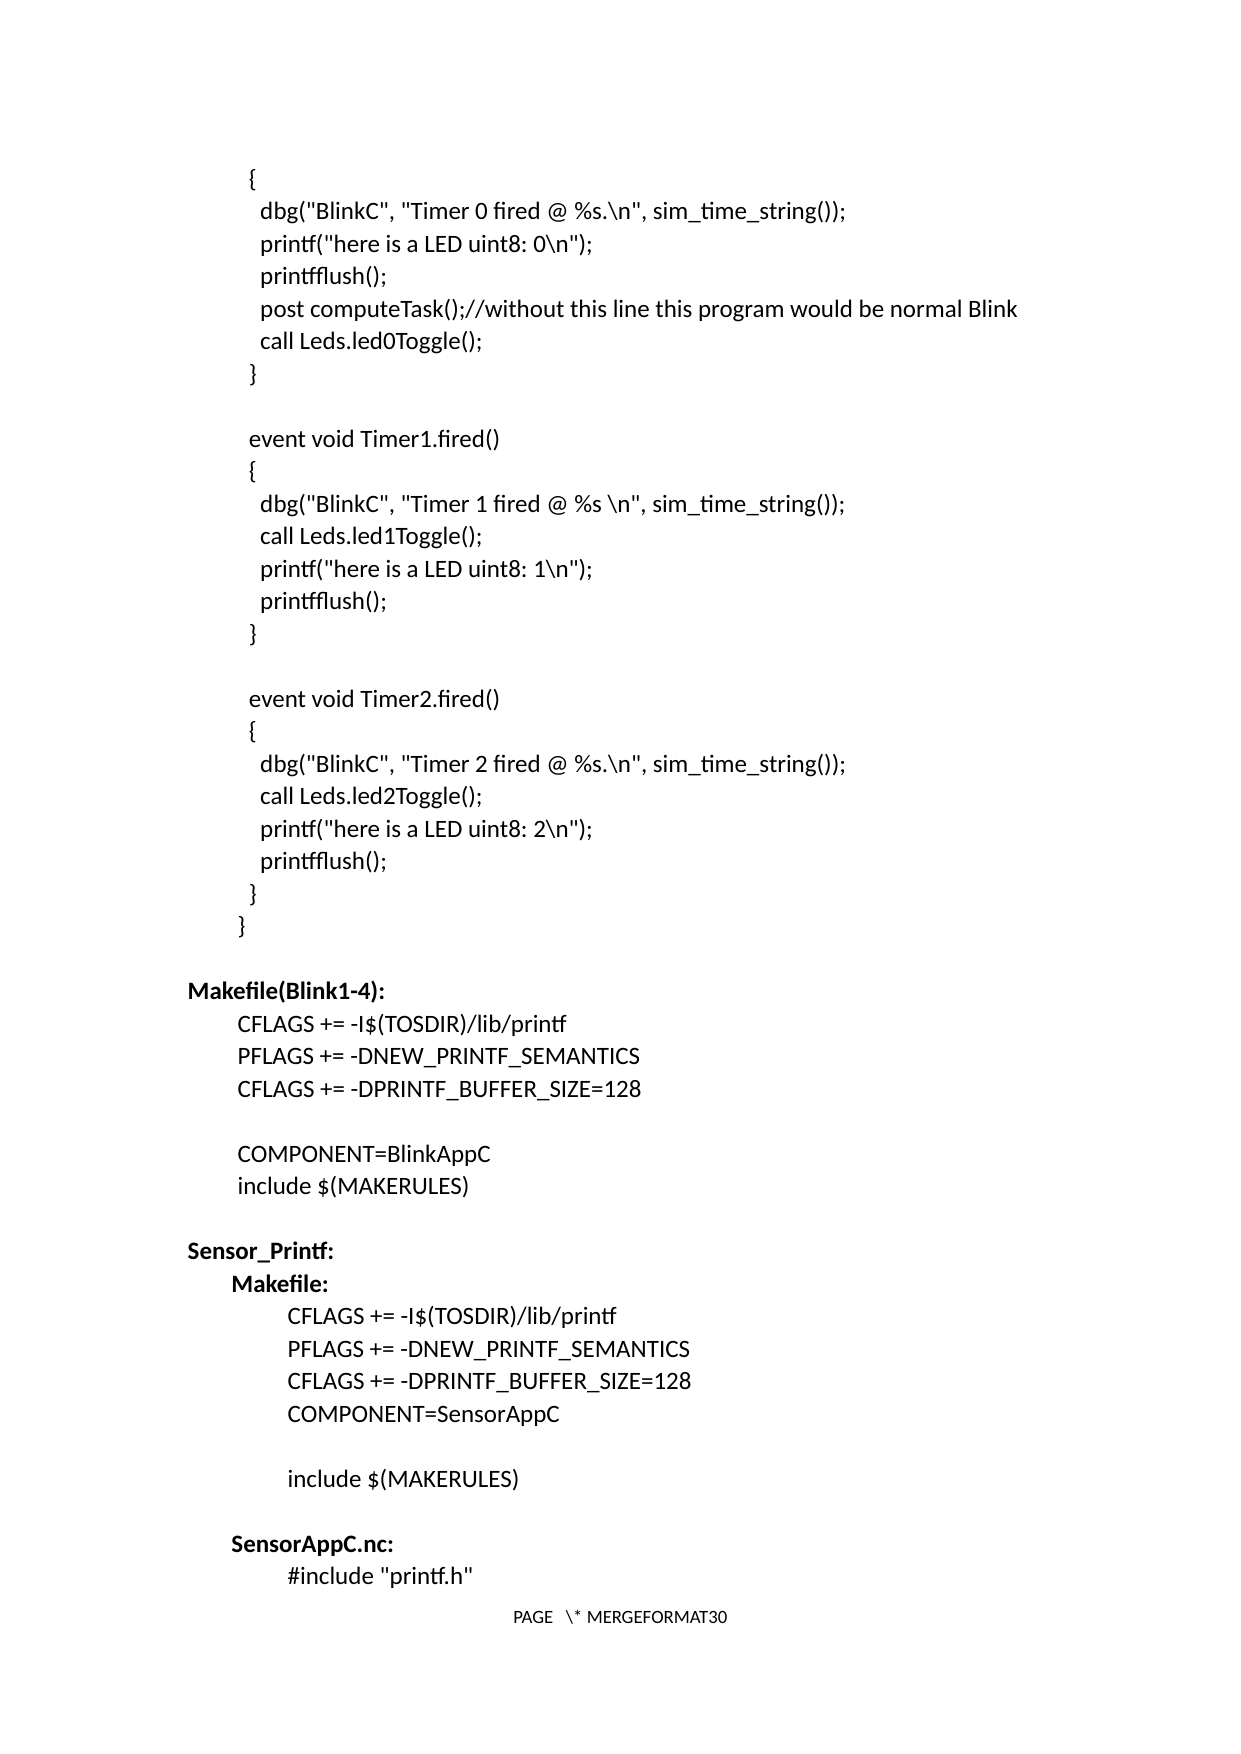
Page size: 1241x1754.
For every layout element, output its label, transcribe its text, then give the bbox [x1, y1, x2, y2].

text dbg("BlinkC", "Timer 2 fired @ %s.\n", sim_time_string()); [237, 747, 1053, 779]
text #include "printf.h" [287, 1559, 1053, 1592]
text call Leds.led0Toggle(); [237, 324, 1053, 357]
text } [237, 617, 1053, 649]
text COMPONENT=BlinkAppC [237, 1137, 1053, 1169]
text event void Timer1.fired() [237, 422, 1053, 454]
text } [237, 877, 1053, 909]
text SensorAppC.nc: [187, 1527, 1053, 1559]
text { [237, 454, 1053, 487]
text CFLAGS += -I$(TOSDIR)/lib/printf [237, 1007, 1053, 1039]
text include $(MAKERULES) [237, 1169, 1053, 1202]
text printf("here is a LED uint8: 2\n"); [237, 812, 1053, 844]
text PFLAGS += -DNEW_PRINTF_SEMANTICS [237, 1039, 1053, 1072]
text Sensor_Printf: [187, 1234, 1053, 1267]
text { [237, 162, 1053, 194]
text call Leds.led2Toggle(); [237, 779, 1053, 812]
text CFLAGS += -DPRINTF_BUFFER_SIZE=128 [287, 1364, 1053, 1397]
text post computeTask();//without this line this program would be normal Blink [237, 292, 1053, 324]
text { [237, 714, 1053, 747]
text CFLAGS += -DPRINTF_BUFFER_SIZE=128 [237, 1072, 1053, 1104]
text dbg("BlinkC", "Timer 1 fired @ %s \n", sim_time_string()); [237, 487, 1053, 519]
text event void Timer2.fired() [237, 682, 1053, 714]
text PFLAGS += -DNEW_PRINTF_SEMANTICS [287, 1332, 1053, 1364]
text dbg("BlinkC", "Timer 0 fired @ %s.\n", sim_time_string()); [237, 194, 1053, 227]
text printfflush(); [237, 584, 1053, 617]
text CFLAGS += -I$(TOSDIR)/lib/printf [287, 1299, 1053, 1332]
text printf("here is a LED uint8: 0\n"); [237, 227, 1053, 259]
text include $(MAKERULES) [287, 1462, 1053, 1494]
text printf("here is a LED uint8: 1\n"); [237, 552, 1053, 584]
text } [237, 909, 1053, 942]
text call Leds.led1Toggle(); [237, 519, 1053, 552]
text printfflush(); [237, 844, 1053, 877]
text Makefile: [187, 1267, 1053, 1299]
text printfflush(); [237, 259, 1053, 292]
text } [237, 357, 1053, 389]
text Makefile(Blink1-4): [187, 974, 1053, 1007]
text COMPONENT=SensorAppC [287, 1397, 1053, 1429]
